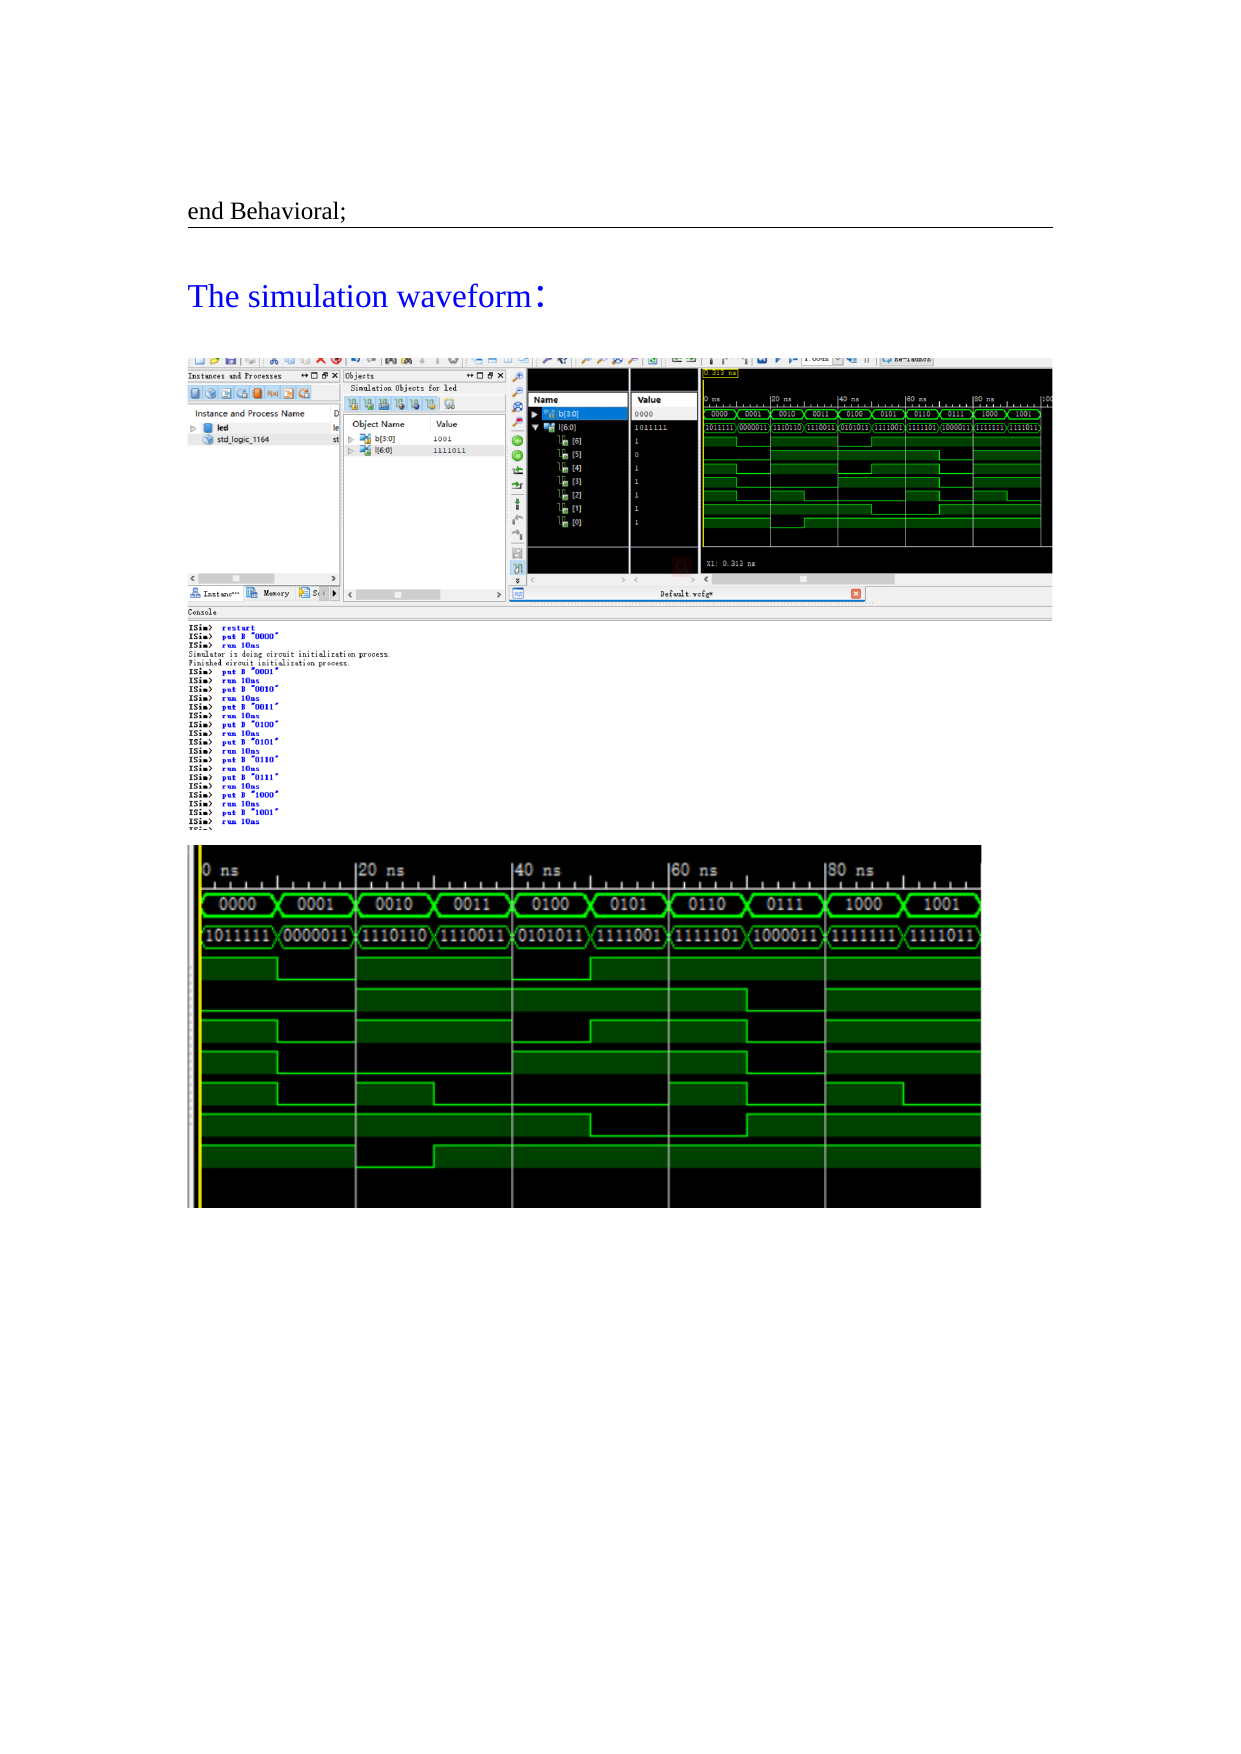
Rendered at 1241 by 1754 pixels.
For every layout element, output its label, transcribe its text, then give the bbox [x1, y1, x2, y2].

picture [187, 358, 1053, 830]
picture [187, 845, 982, 1208]
list end Behavioral; [187, 194, 1053, 228]
text The simulation waveform： [187, 261, 1053, 326]
